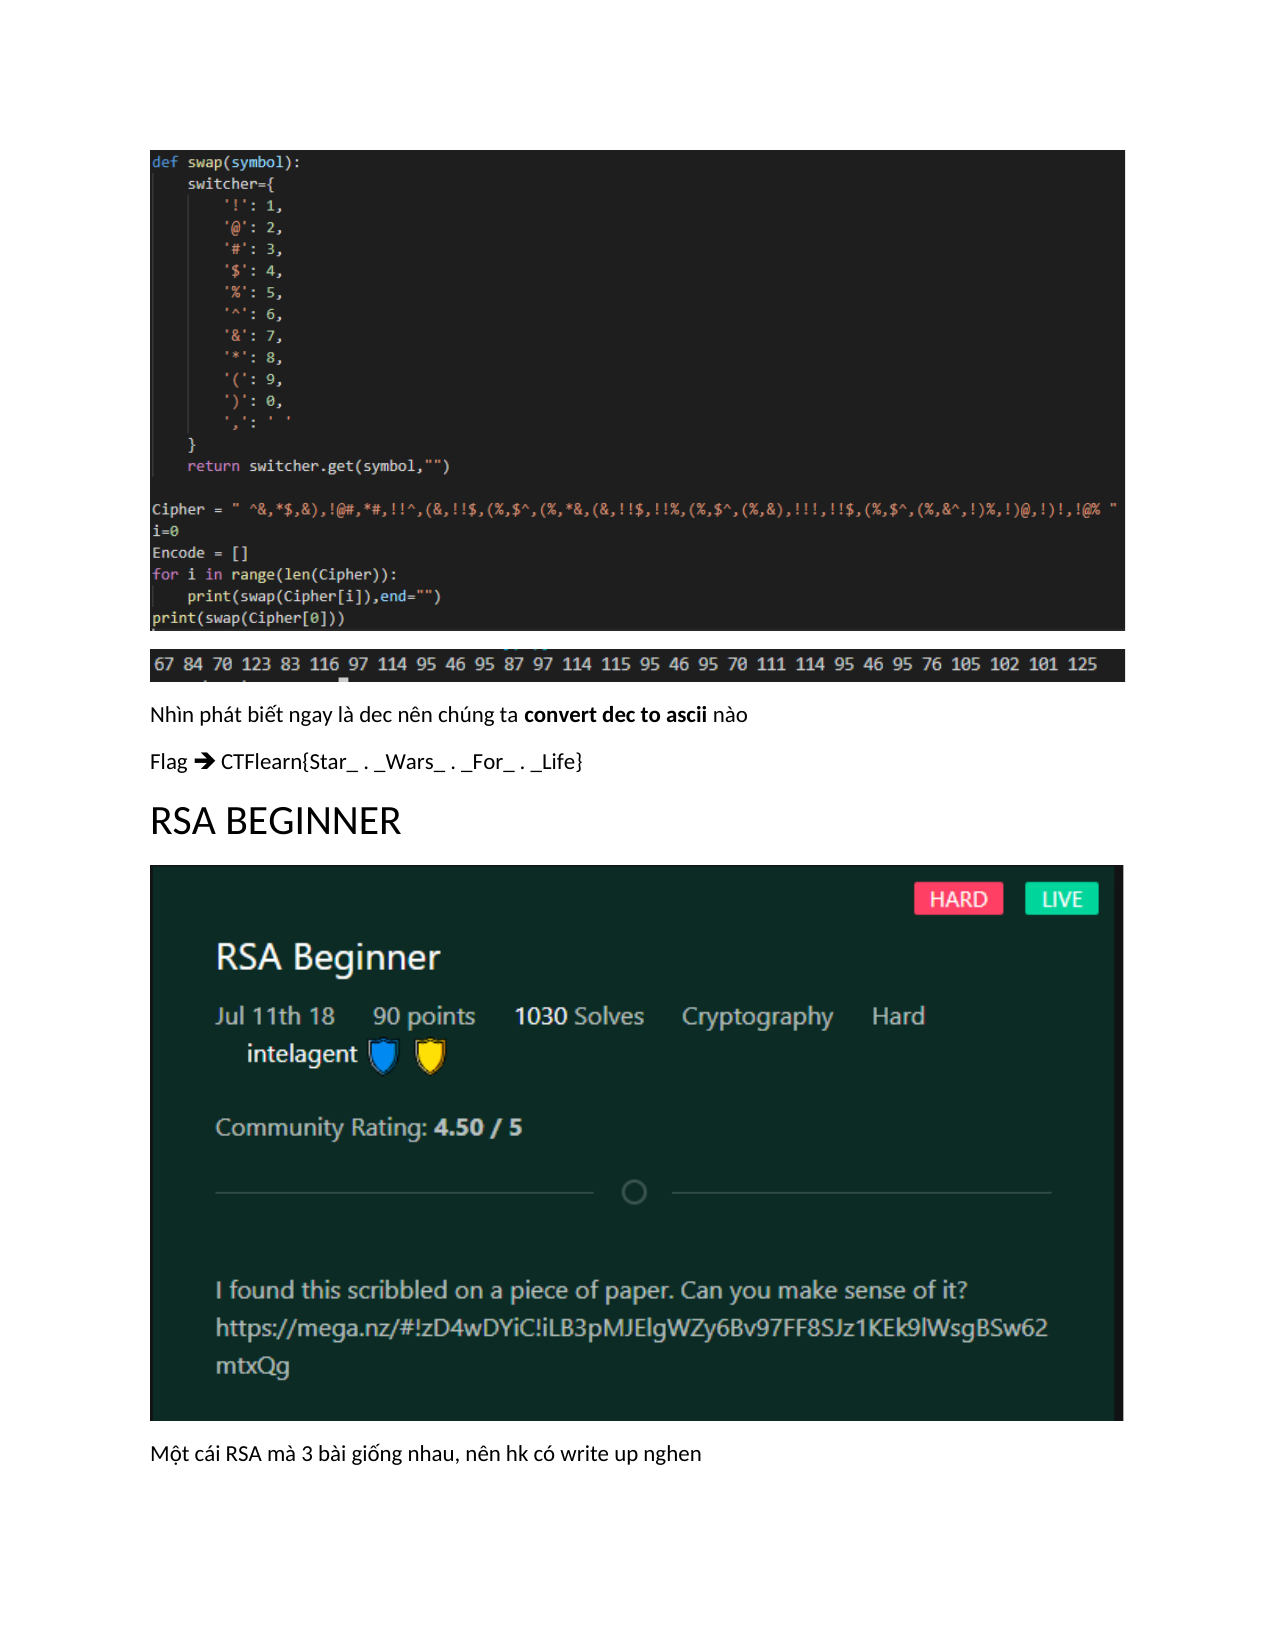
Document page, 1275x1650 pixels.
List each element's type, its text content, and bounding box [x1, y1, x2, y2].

picture [150, 865, 1124, 1421]
text Một cái RSA mà 3 bài giống nhau, nên hk có write up nghen [150, 1439, 1125, 1467]
picture [150, 150, 1125, 631]
picture [150, 649, 1125, 682]
text RSA BEGINNER [150, 794, 1125, 845]
text Flag CTFlearn{Star_ . _Wars_ . _For_ . _Life} [150, 747, 1125, 775]
text Nhìn phát biết ngay là dec nên chúng ta convert dec to ascii nào [150, 700, 1125, 728]
